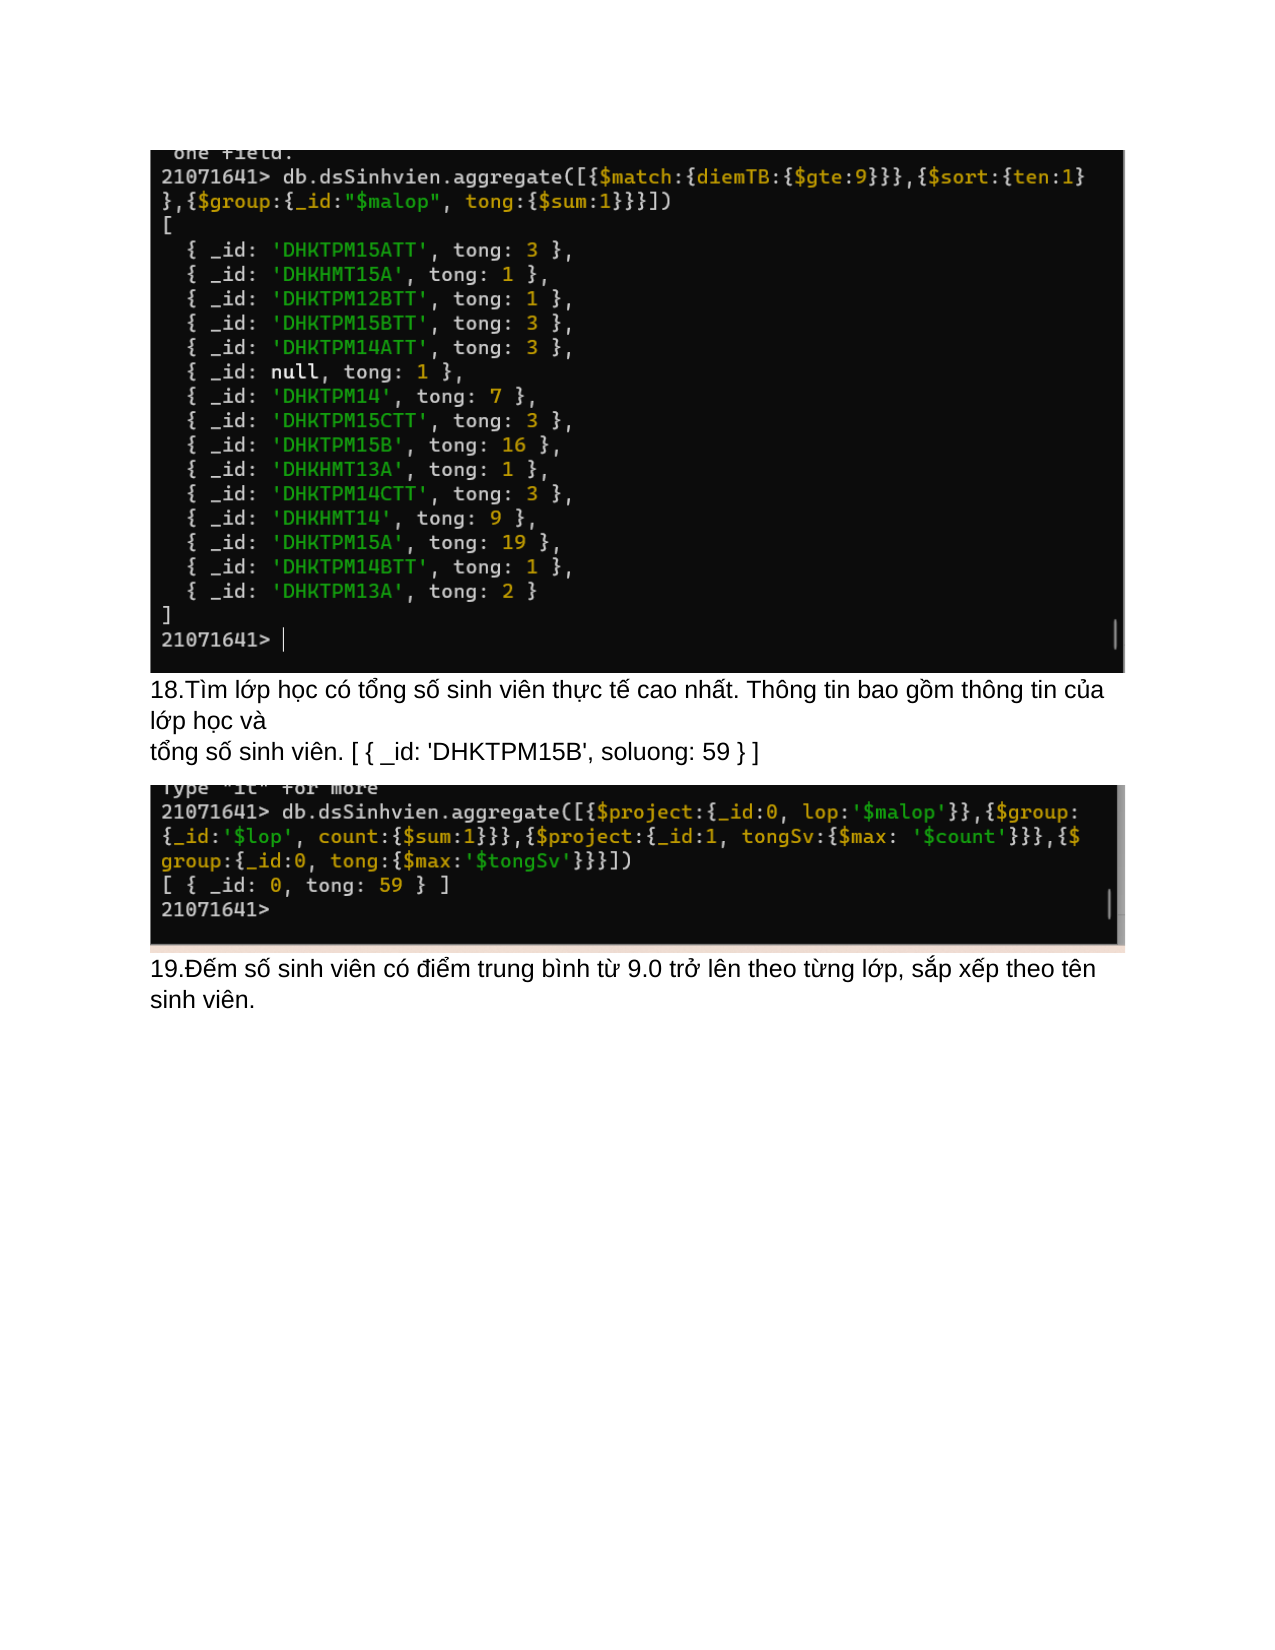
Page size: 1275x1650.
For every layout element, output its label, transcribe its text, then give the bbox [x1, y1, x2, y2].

picture [150, 150, 1125, 673]
text 18.Tìm lớp học có tổng số sinh viên thực tế cao nhất. Thông tin bao gồm thông tin của lớp học và tổng số sinh viên. [ { _id: 'DHKTPM15B', soluong: 59 } ] [150, 673, 1125, 766]
text 19.Đếm số sinh viên có điểm trung bình từ 9.0 trở lên theo từng lớp, sắp xếp theo tên sinh viên. [150, 953, 1125, 1014]
picture [150, 785, 1125, 953]
